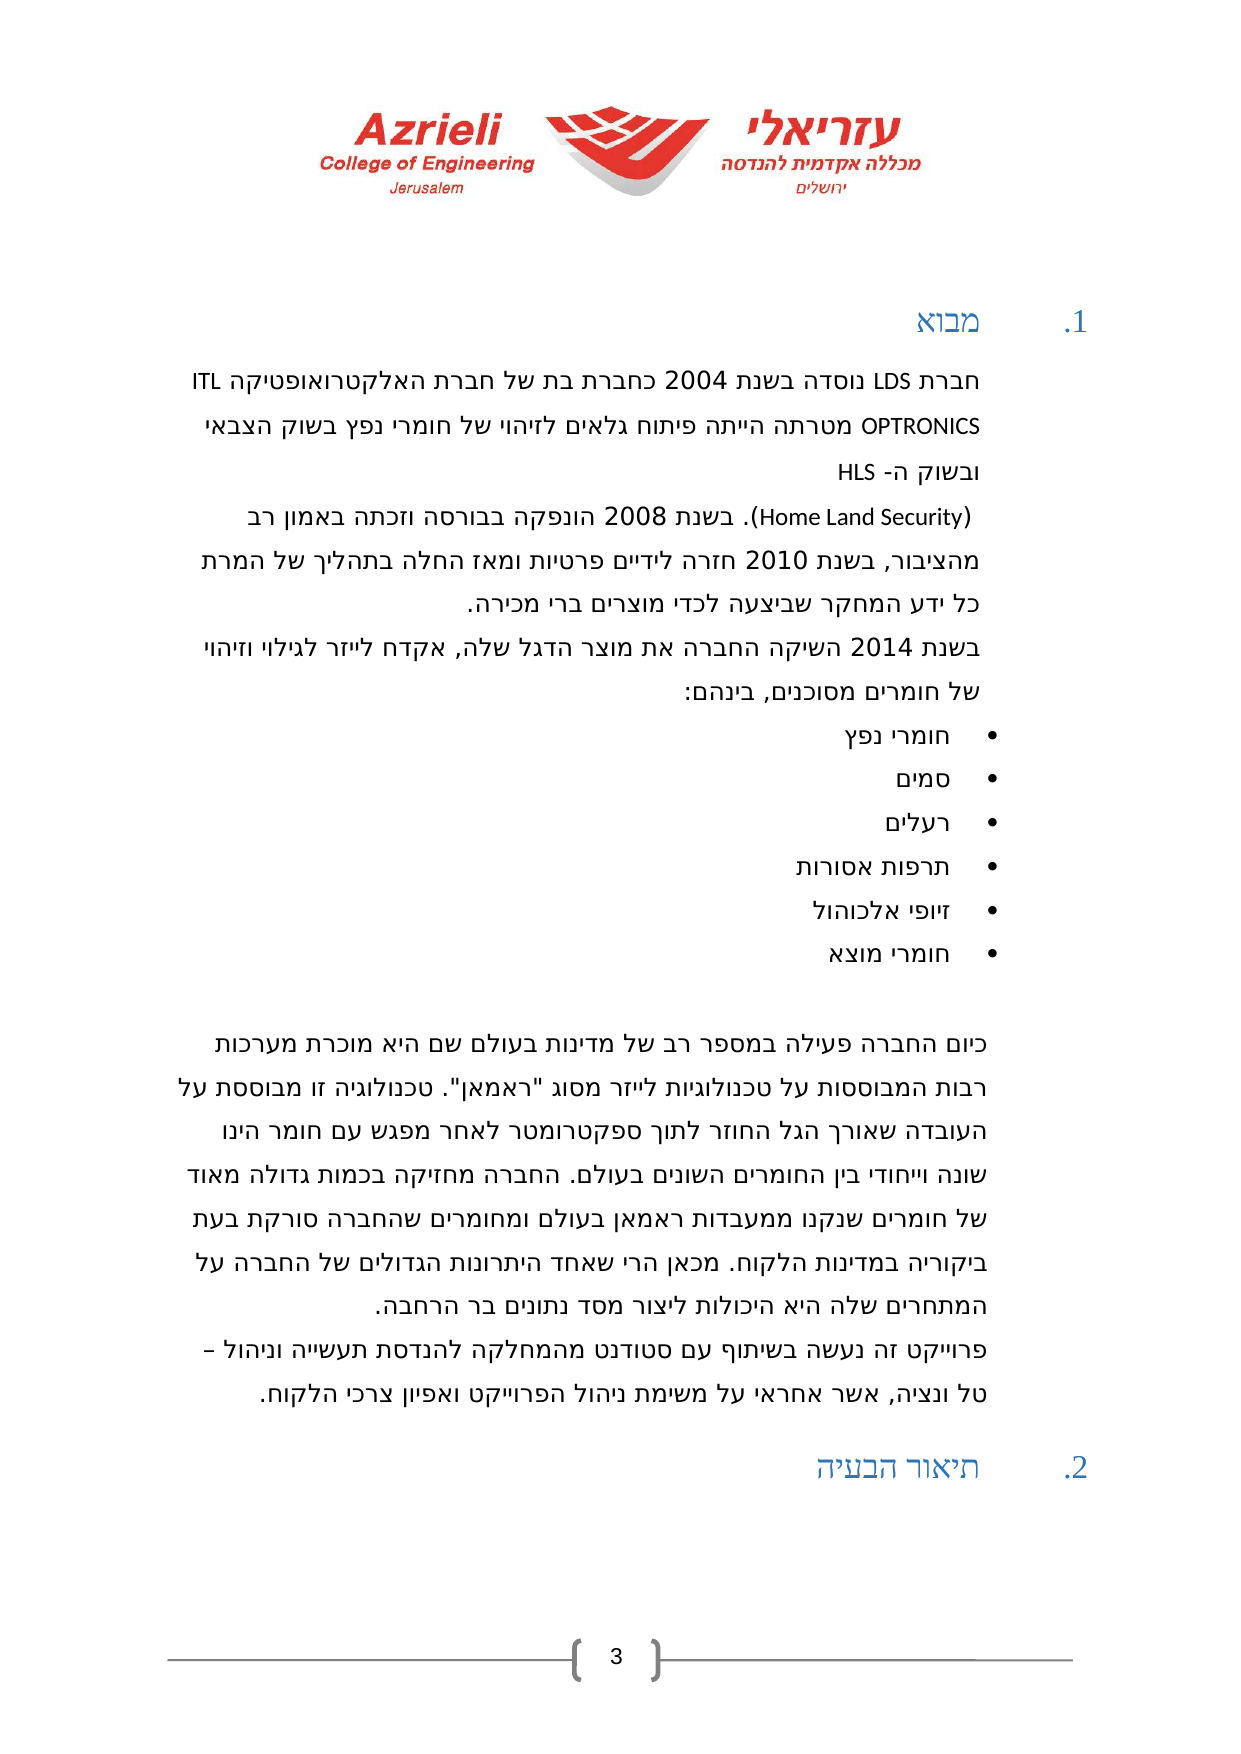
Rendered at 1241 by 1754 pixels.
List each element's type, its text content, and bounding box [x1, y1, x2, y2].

list רעלים [177, 808, 988, 837]
text פרוייקט זה נעשה בשיתוף עם סטודנט מהמחלקה להנדסת תעשייה וניהול – טל ונציה, אשר אחראי על משימת ניהול הפרוייקט ואפיון צרכי הלקוח. [177, 1335, 988, 1408]
subtitle מבוא [177, 301, 1063, 340]
list חומרי מוצא [177, 939, 988, 969]
list תרפות אסורות [177, 852, 988, 881]
list זיופי אלכוהול [177, 896, 988, 925]
picture [42, 44, 1199, 221]
list סמים [177, 764, 988, 794]
subtitle תיאור הבעיה [177, 1448, 1063, 1486]
subtitle חברת LDS נוסדה בשנת 2004 כחברת בת של חברת האלקטרואופטיקה ITL OPTRONICS מטרתה הייתה פיתוח גלאים לזיהוי של חומרי נפץ בשוק הצבאי ובשוק ה- HLS (Home Land Security). בשנת 2008 הונפקה בבורסה וזכתה באמון רב מהציבור, בשנת 2010 חזרה לידיים פרטיות ומאז החלה בתהליך של המרת כל ידע המחקר שביצעה לכדי מוצרים ברי מכירה. בשנת 2014 השיקה החברה את מוצר הדגל שלה, אקדח לייזר לגילוי וזיהוי של חומרים מסוכנים, בינהם: [177, 365, 980, 706]
list חומרי נפץ [177, 721, 988, 750]
